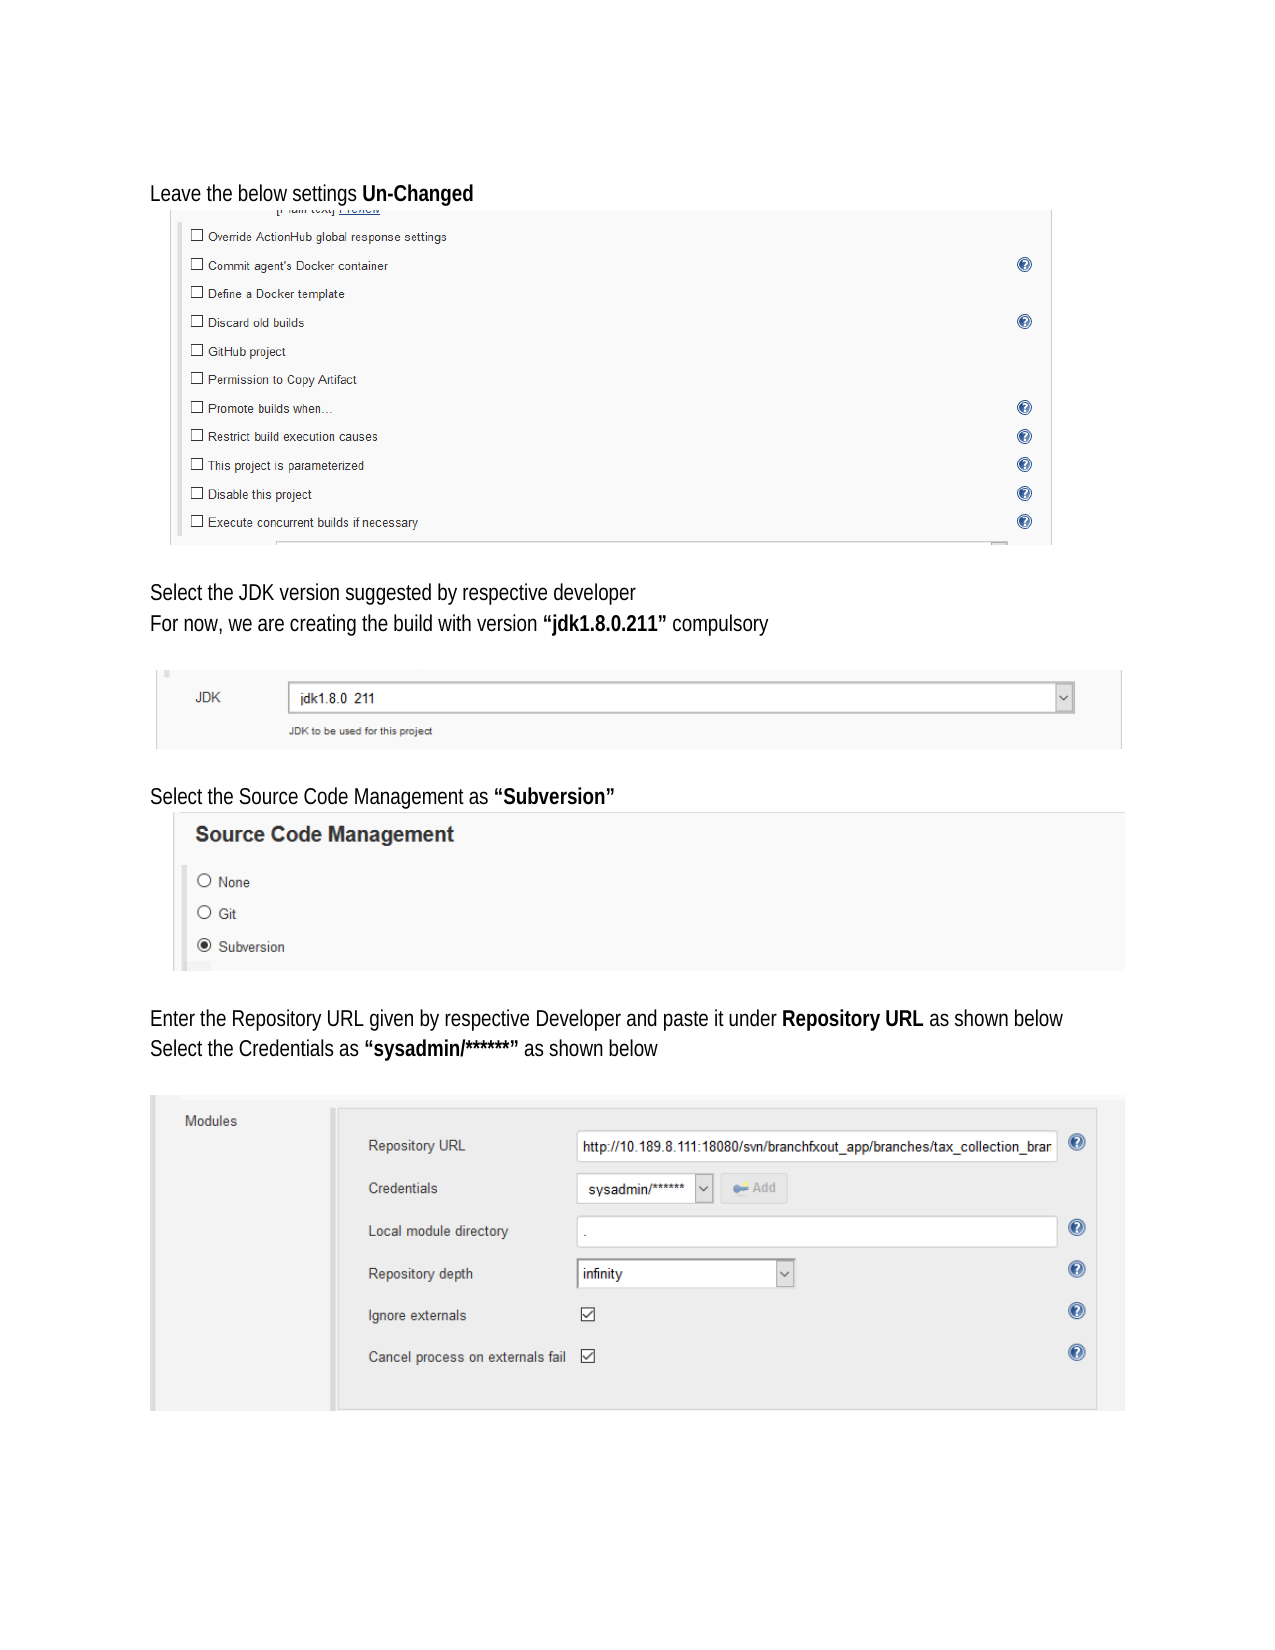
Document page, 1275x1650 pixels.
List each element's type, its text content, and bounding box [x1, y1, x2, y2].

text Select the JDK version suggested by respective developer [150, 579, 1125, 606]
text Enter the Repository URL given by respective Developer and paste it under Repository URL as shown below [150, 1005, 1125, 1031]
picture [150, 812, 1125, 971]
text Select the Source Code Management as “Subversion” [150, 783, 1125, 809]
picture [150, 670, 1125, 749]
text For now, we are creating the build with version “jdk1.8.0.211” compulsory [150, 609, 1125, 636]
picture [150, 210, 1125, 545]
text Leave the below settings Un-Changed [150, 180, 1125, 207]
text Select the Credentials as “sysadmin/******” as shown below [150, 1035, 1125, 1061]
picture [150, 1095, 1125, 1411]
